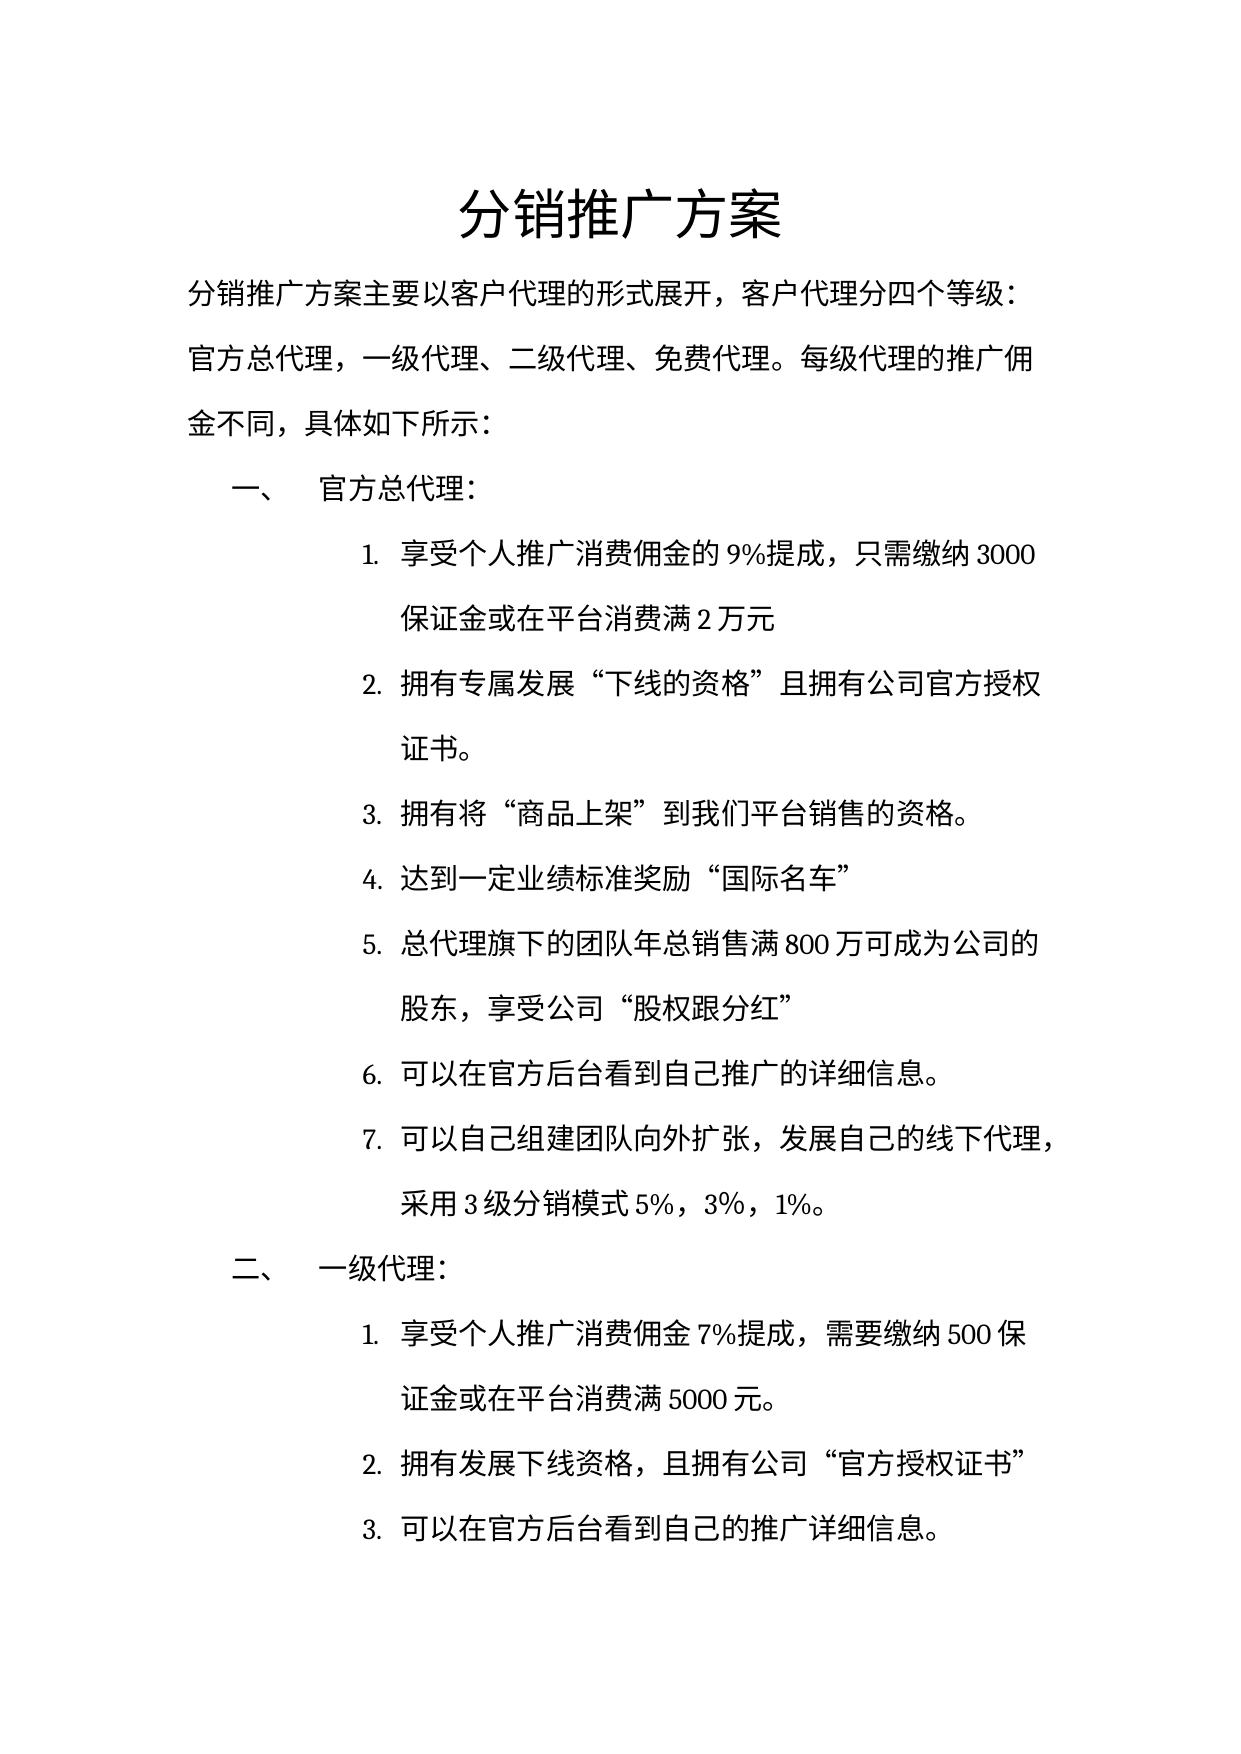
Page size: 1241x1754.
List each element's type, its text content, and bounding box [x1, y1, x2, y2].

text 分销推广方案主要以客户代理的形式展开，客户代理分四个等级：官方总代理，一级代理、二级代理、免费代理。每级代理的推广佣金不同，具体如下所示： [187, 259, 1053, 454]
list 总代理旗下的团队年总销售满800万可成为公司的股东，享受公司“股权跟分红” [362, 909, 1053, 1039]
list 拥有发展下线资格，且拥有公司“官方授权证书” [362, 1429, 1053, 1494]
list 达到一定业绩标准奖励“国际名车” [362, 844, 1053, 909]
list 可以在官方后台看到自己推广的详细信息。 [362, 1039, 1053, 1104]
list 一级代理： [231, 1234, 1053, 1299]
list 享受个人推广消费佣金7%提成，需要缴纳500保证金或在平台消费满5000元。 [362, 1299, 1053, 1429]
list 官方总代理： [231, 454, 1053, 519]
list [362, 1104, 1053, 1234]
list 可以在官方后台看到自己的推广详细信息。 [362, 1494, 1053, 1559]
list 享受个人推广消费佣金的9%提成，只需缴纳3000保证金或在平台消费满2万元 [362, 519, 1053, 649]
list 拥有将“商品上架”到我们平台销售的资格。 [362, 779, 1053, 844]
list 拥有专属发展“下线的资格”且拥有公司官方授权证书。 [362, 649, 1053, 779]
text 分销推广方案 [187, 162, 1053, 259]
